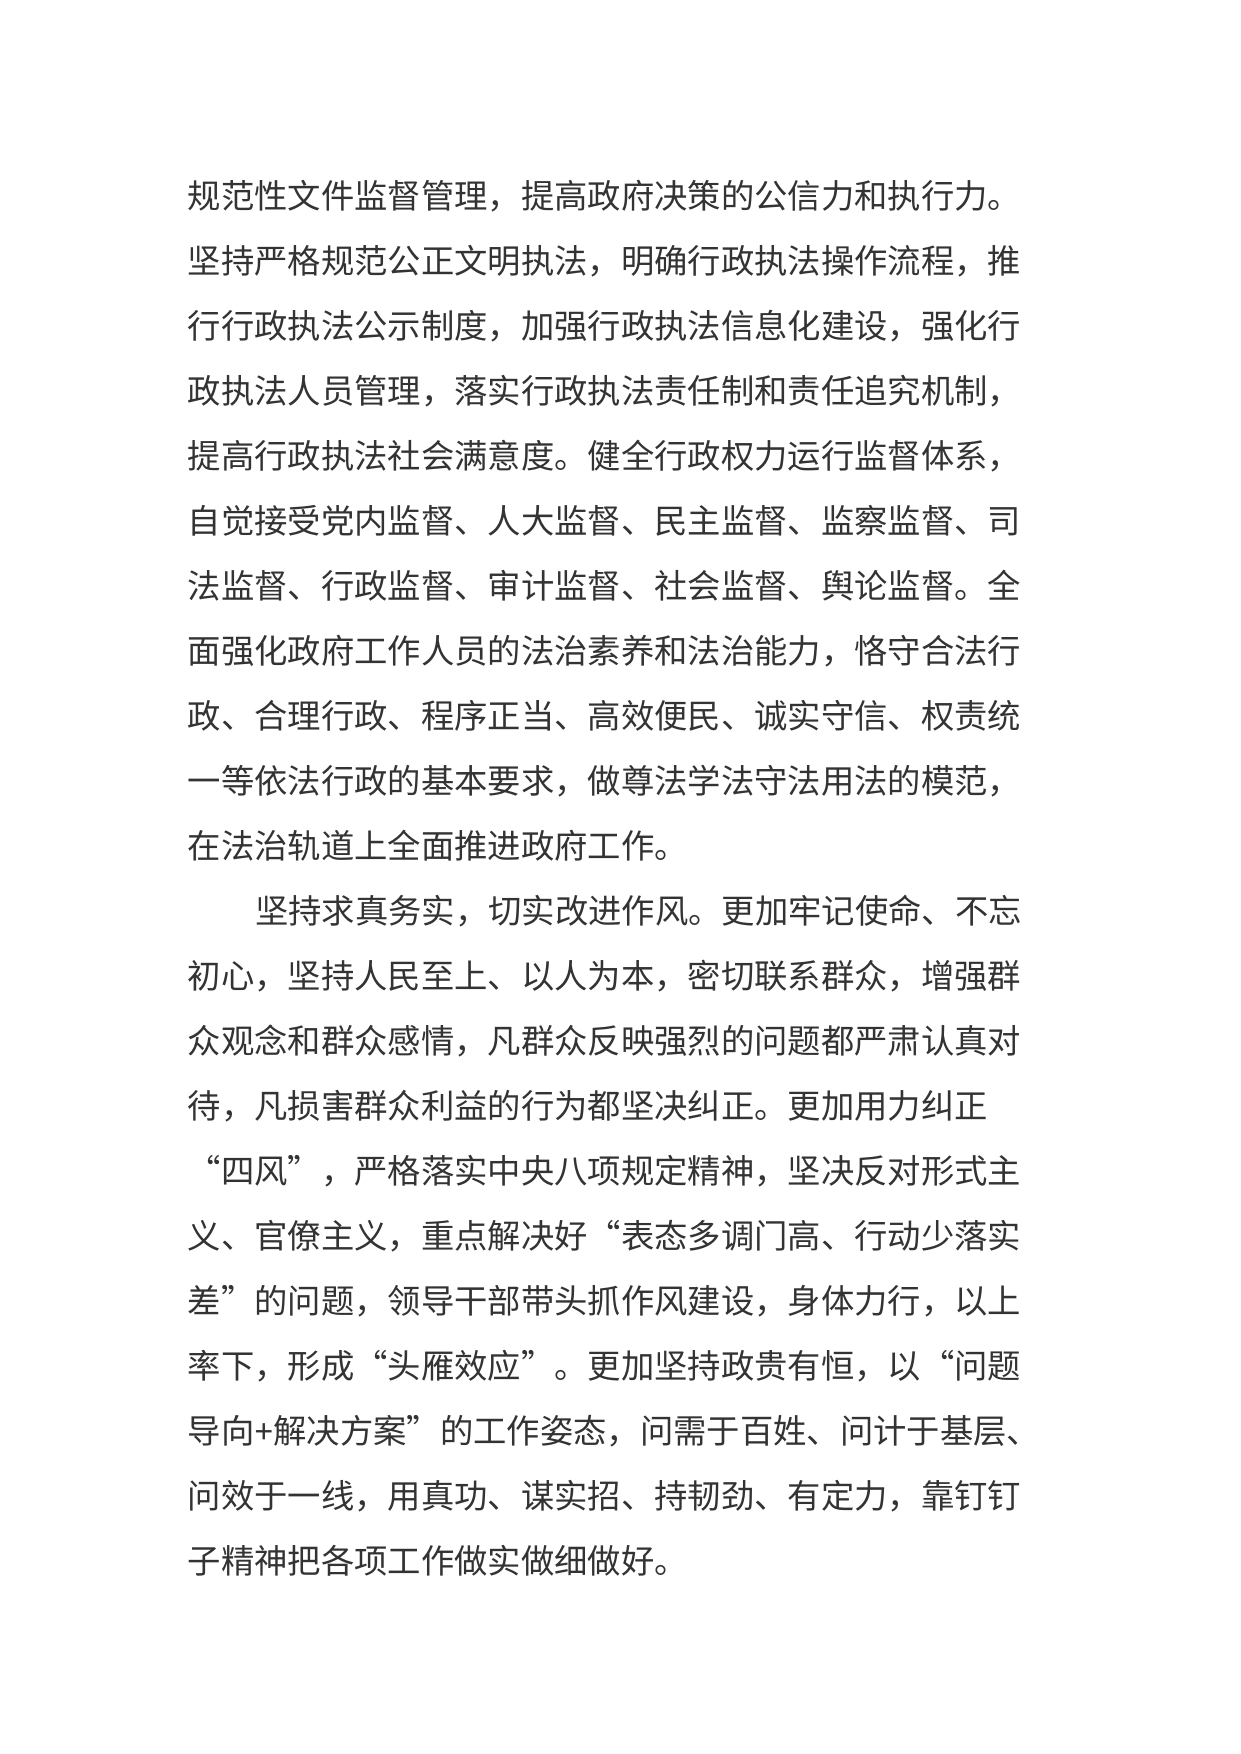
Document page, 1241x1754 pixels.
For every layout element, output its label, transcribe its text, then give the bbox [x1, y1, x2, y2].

text 坚持求真务实，切实改进作风。更加牢记使命、不忘初心，坚持人民至上、以人为本，密切联系群众，增强群众观念和群众感情，凡群众反映强烈的问题都严肃认真对待，凡损害群众利益的行为都坚决纠正。更加用力纠正“四风”，严格落实中央八项规定精神，坚决反对形式主义、官僚主义，重点解决好“表态多调门高、行动少落实差”的问题，领导干部带头抓作风建设，身体力行，以上率下，形成“头雁效应”。更加坚持政贵有恒，以“问题导向+解决方案”的工作姿态，问需于百姓、问计于基层、问效于一线，用真功、谋实招、持韧劲、有定力，靠钉钉子精神把各项工作做实做细做好。 [187, 877, 1053, 1592]
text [187, 162, 1053, 877]
